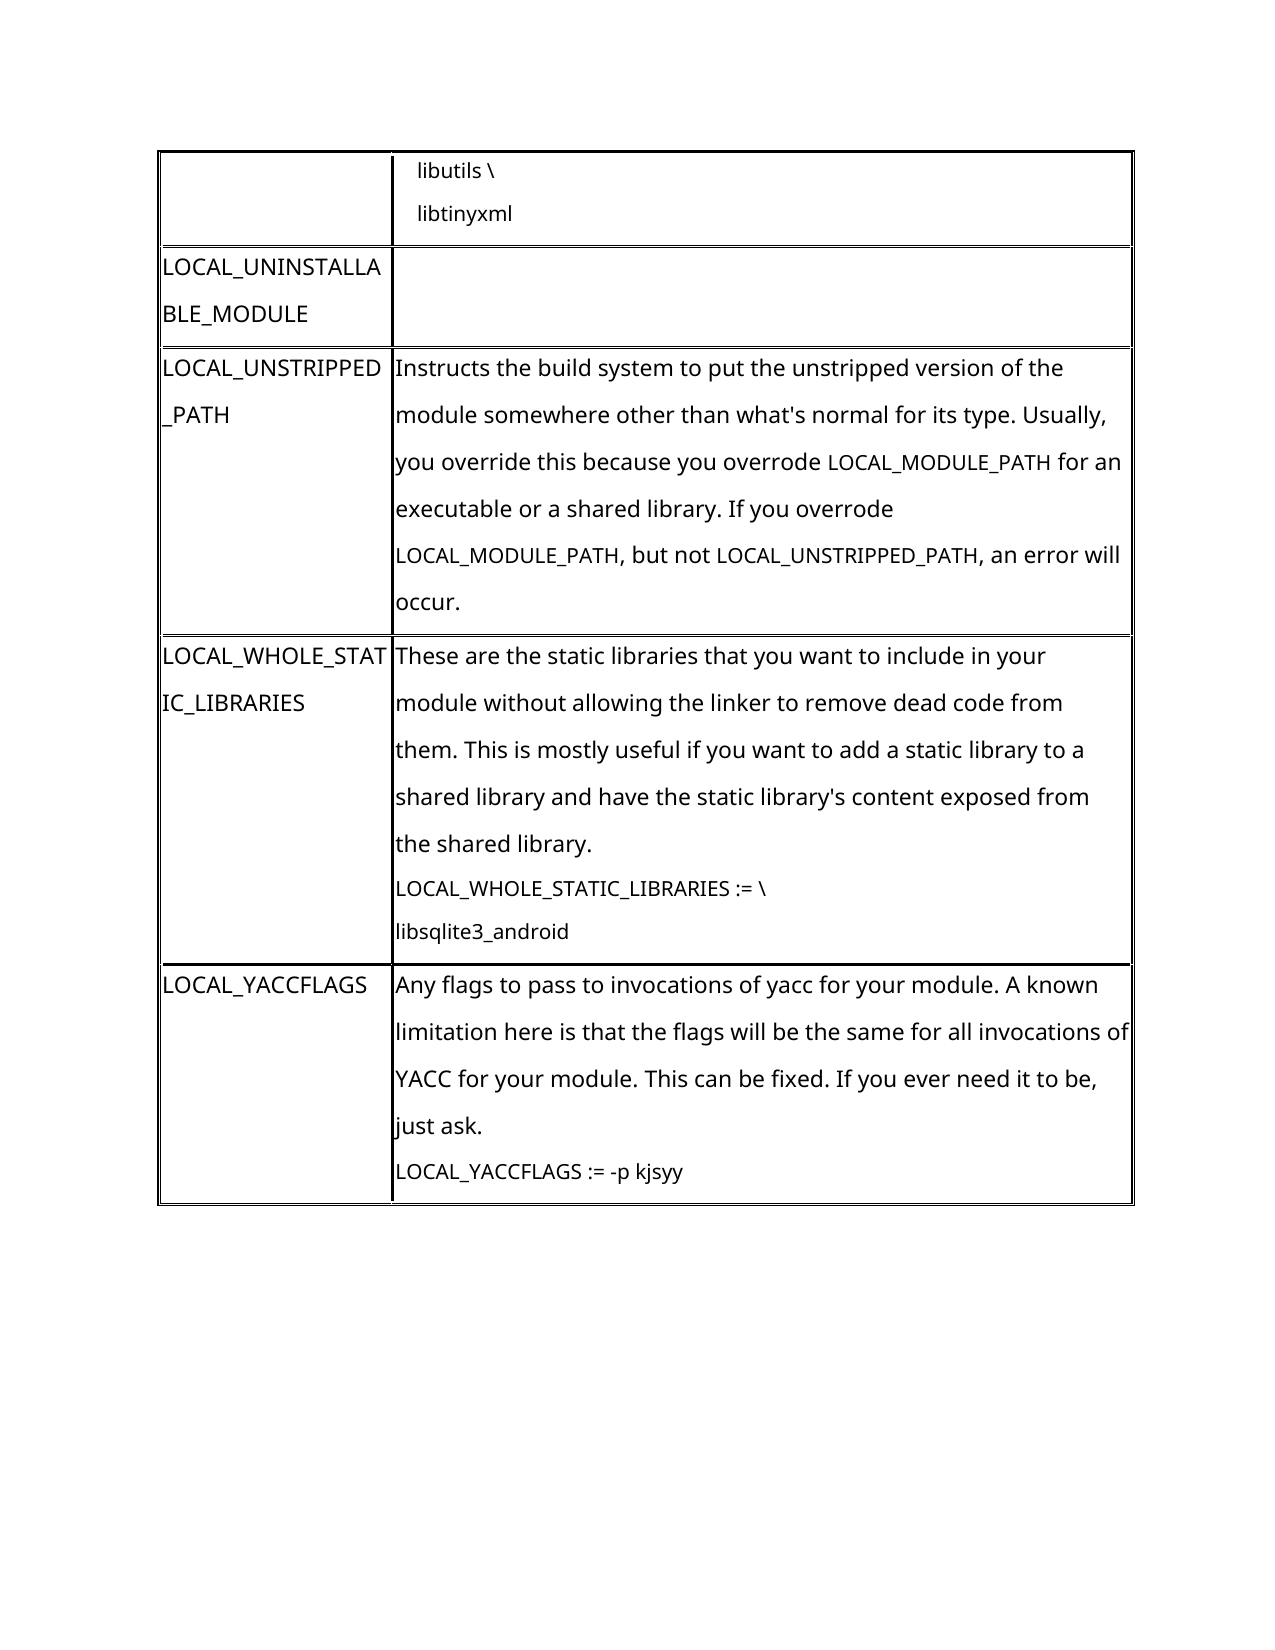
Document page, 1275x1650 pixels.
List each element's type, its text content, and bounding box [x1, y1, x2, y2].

table_cell These are the static libraries that you want to include in your module without allowing the linker to remove dead code from them. This is mostly useful if you want to add a static library to a shared library and have the static library's content exposed from the shared library. LOCAL_WHOLE_STATIC_LIBRARIES := \ libsqlite3_android [392, 634, 1133, 963]
table_cell LOCAL_WHOLE_STATIC_LIBRARIES [159, 634, 392, 963]
table_cell LOCAL_YACCFLAGS [159, 963, 392, 1203]
table_cell LOCAL_UNSTRIPPED_PATH [159, 346, 392, 634]
table_cell [392, 245, 1133, 346]
table_cell Instructs the build system to put the unstripped version of the module somewhere other than what's normal for its type. Usually, you override this because you overrode LOCAL_MODULE_PATH for an executable or a shared library. If you overrode LOCAL_MODULE_PATH, but not LOCAL_UNSTRIPPED_PATH, an error will occur. [392, 346, 1133, 634]
table_cell LOCAL_UNINSTALLABLE_MODULE [159, 245, 392, 346]
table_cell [161, 152, 392, 245]
table_cell Any flags to pass to invocations of yacc for your module. A known limitation here is that the flags will be the same for all invocations of YACC for your module. This can be fixed. If you ever need it to be, just ask. LOCAL_YACCFLAGS := -p kjsyy [392, 963, 1133, 1203]
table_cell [392, 153, 1131, 245]
